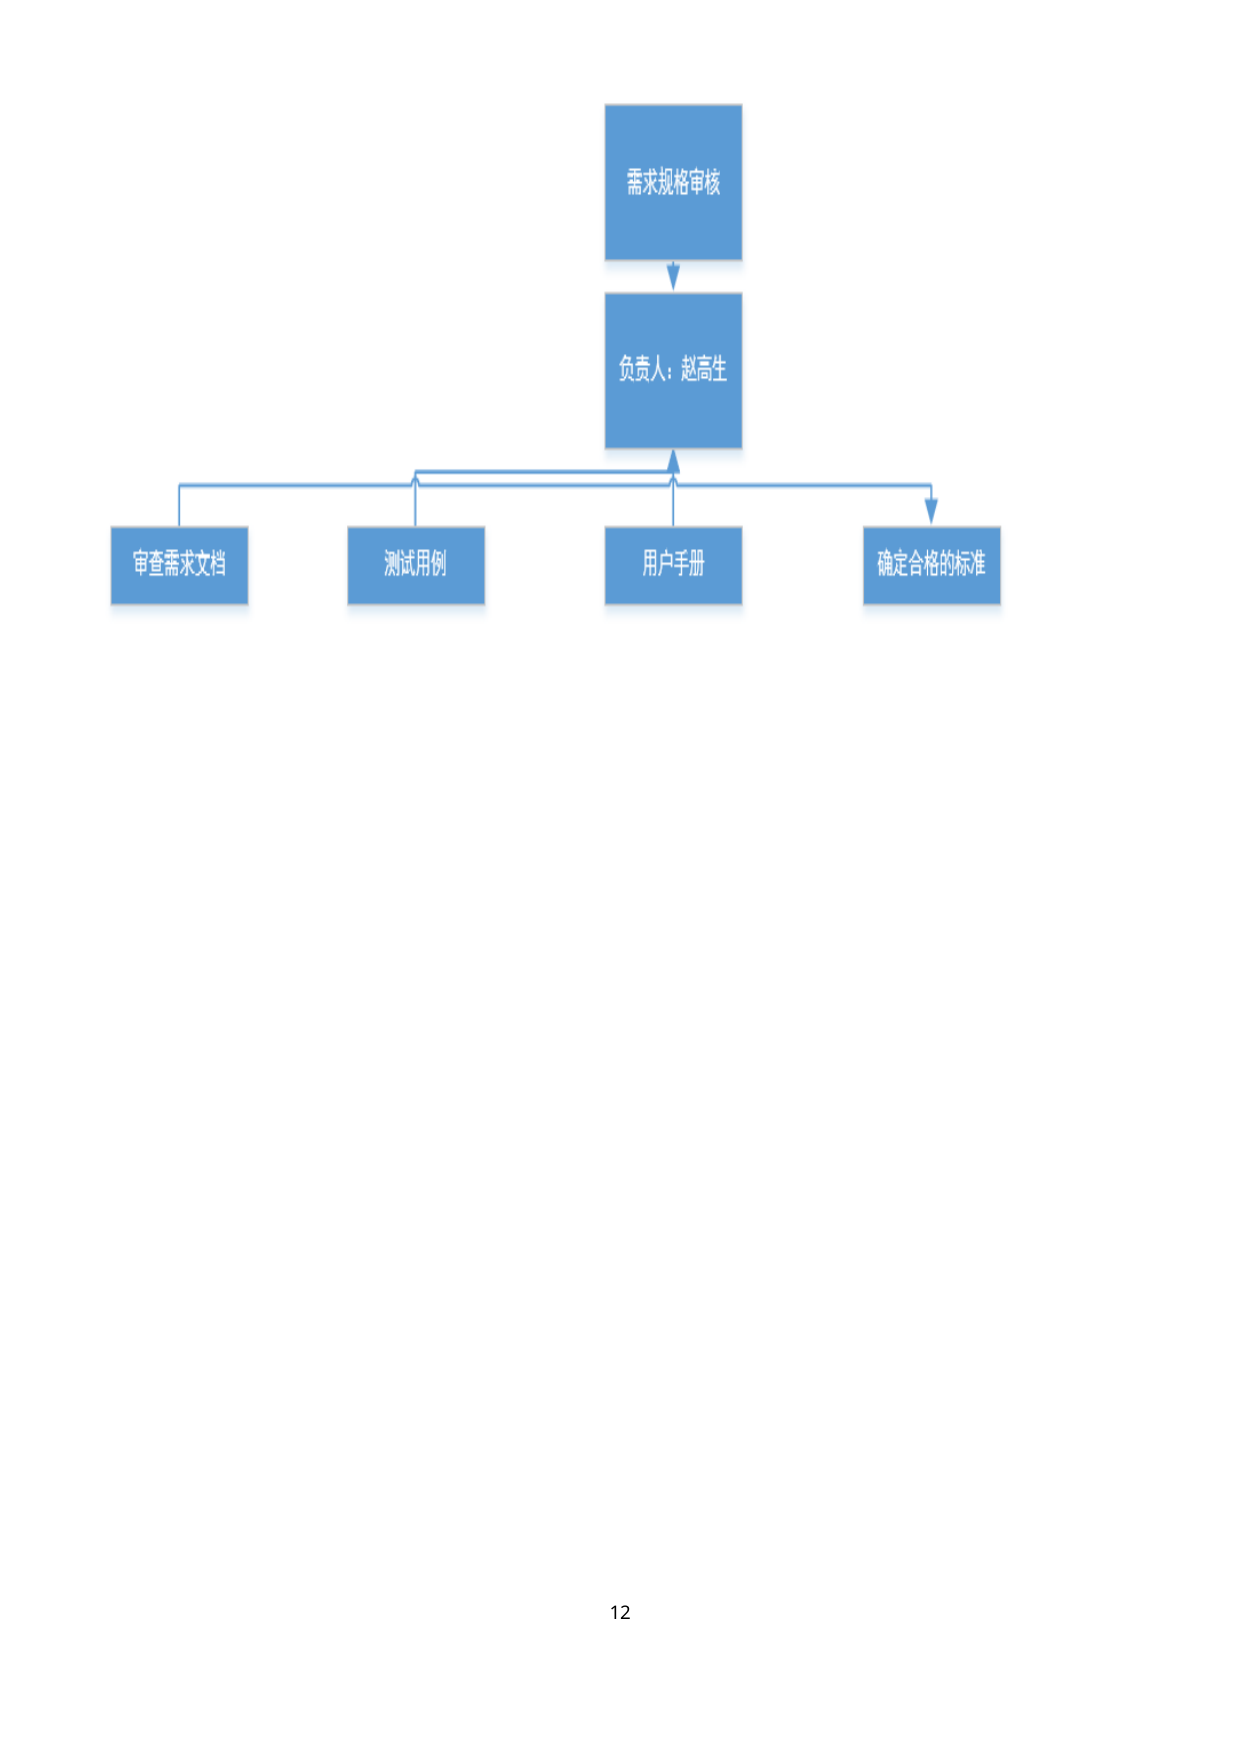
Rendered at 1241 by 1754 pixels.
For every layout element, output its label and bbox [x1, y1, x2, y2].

picture [75, 89, 1166, 691]
